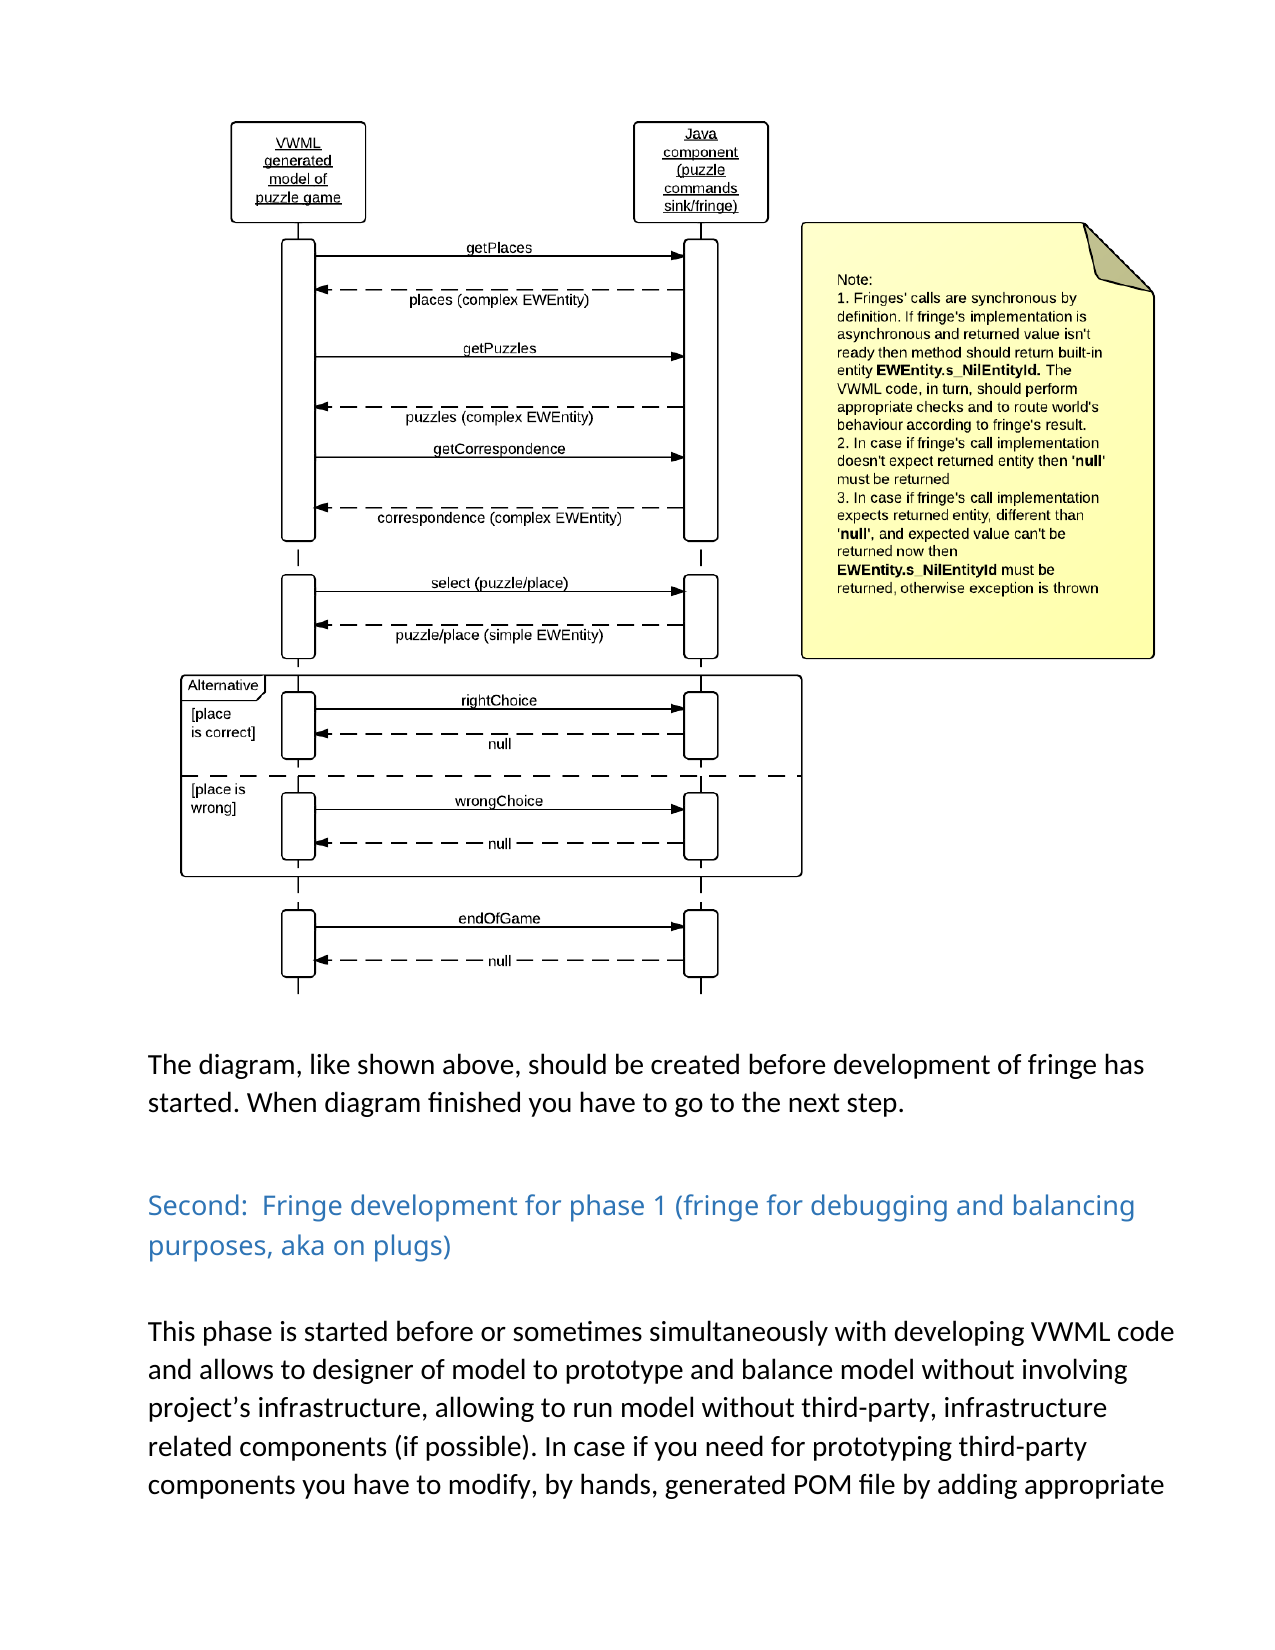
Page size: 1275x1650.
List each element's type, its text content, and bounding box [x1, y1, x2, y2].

subtitle Second: Fringe development for phase 1 (fringe for debugging and balancing purposes, aka on plugs) [148, 1186, 1186, 1263]
text The diagram, like shown above, should be created before development of fringe has started. When diagram finished you have to go to the next step. [148, 1046, 1186, 1120]
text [148, 1313, 1186, 1502]
picture [147, 88, 1187, 1027]
